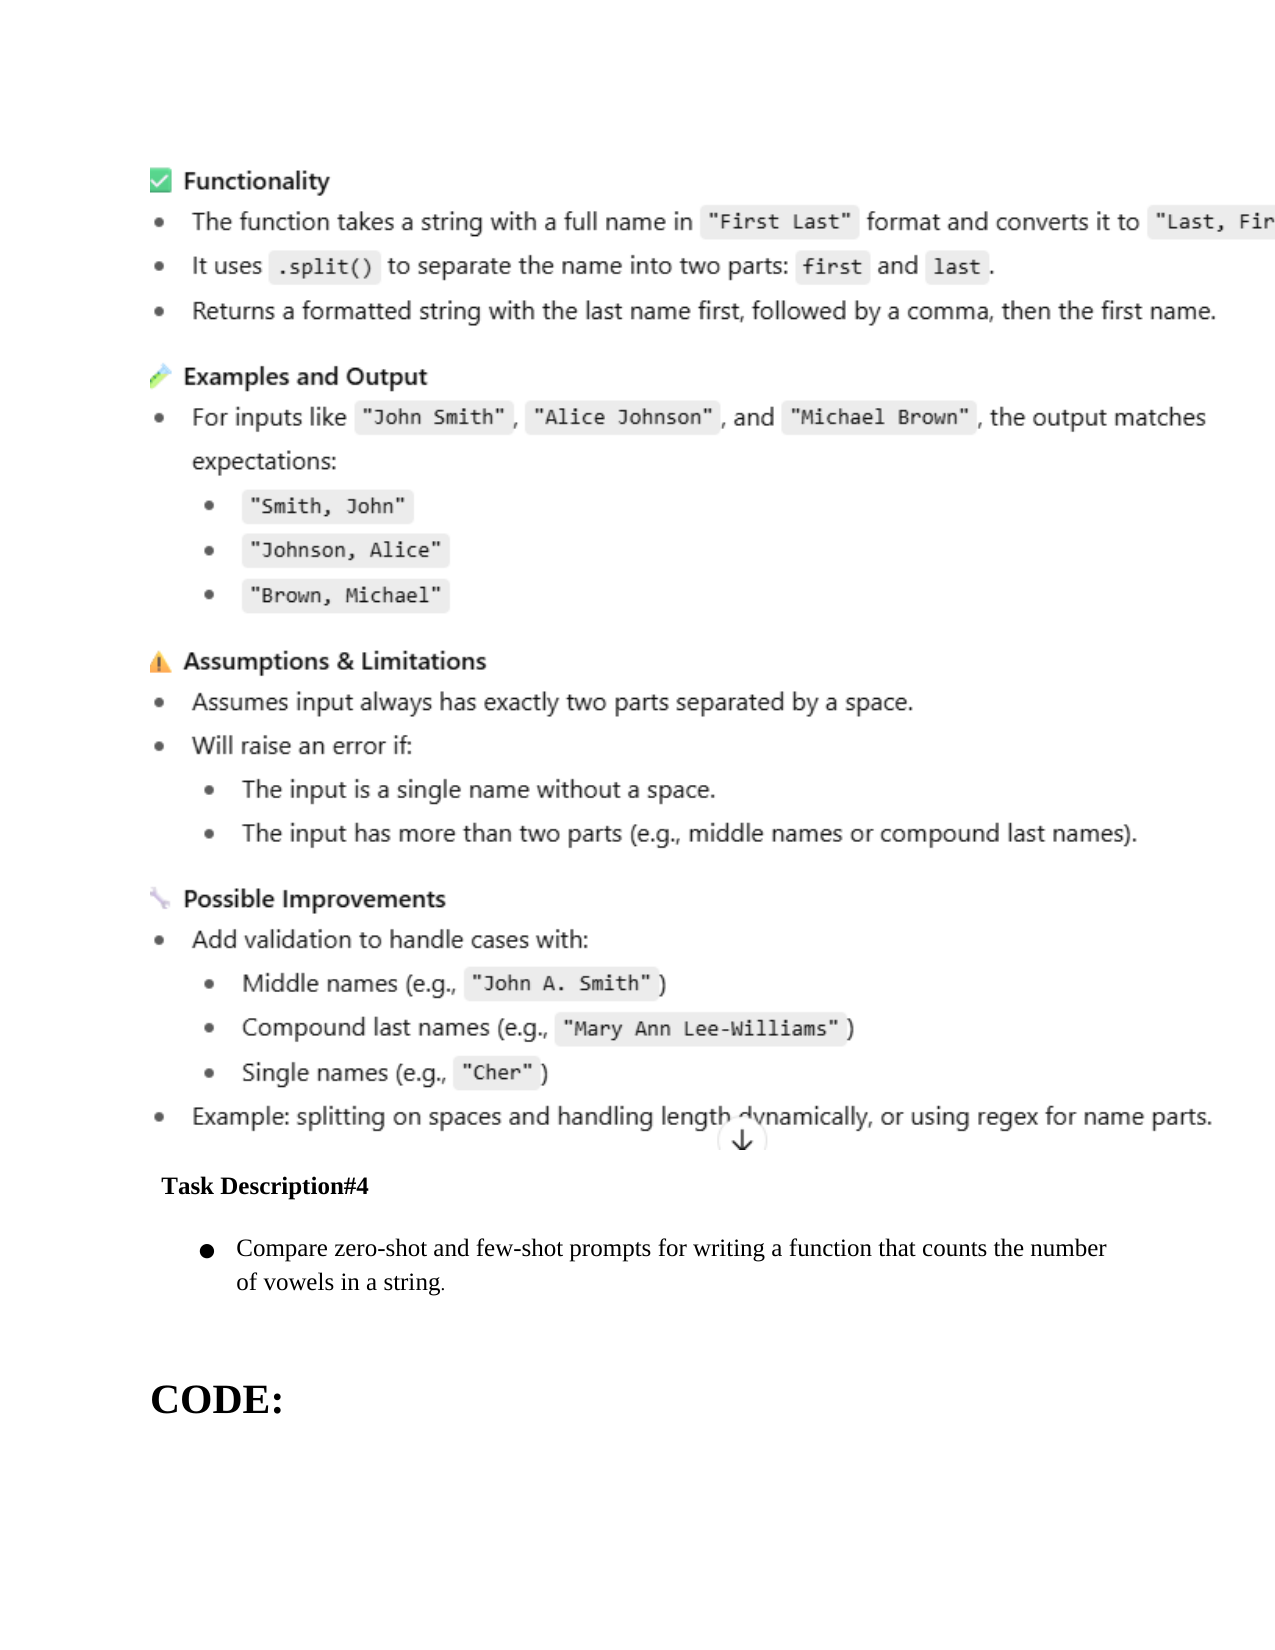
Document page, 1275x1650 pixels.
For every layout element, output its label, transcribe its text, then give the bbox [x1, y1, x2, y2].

list Compare zero-shot and few-shot prompts for writing a function that counts the number of vowels in a string. [199, 1228, 1125, 1296]
text CODE: [150, 1374, 1125, 1422]
picture [150, 150, 1275, 1150]
text Task Description#4 [161, 1171, 1125, 1199]
